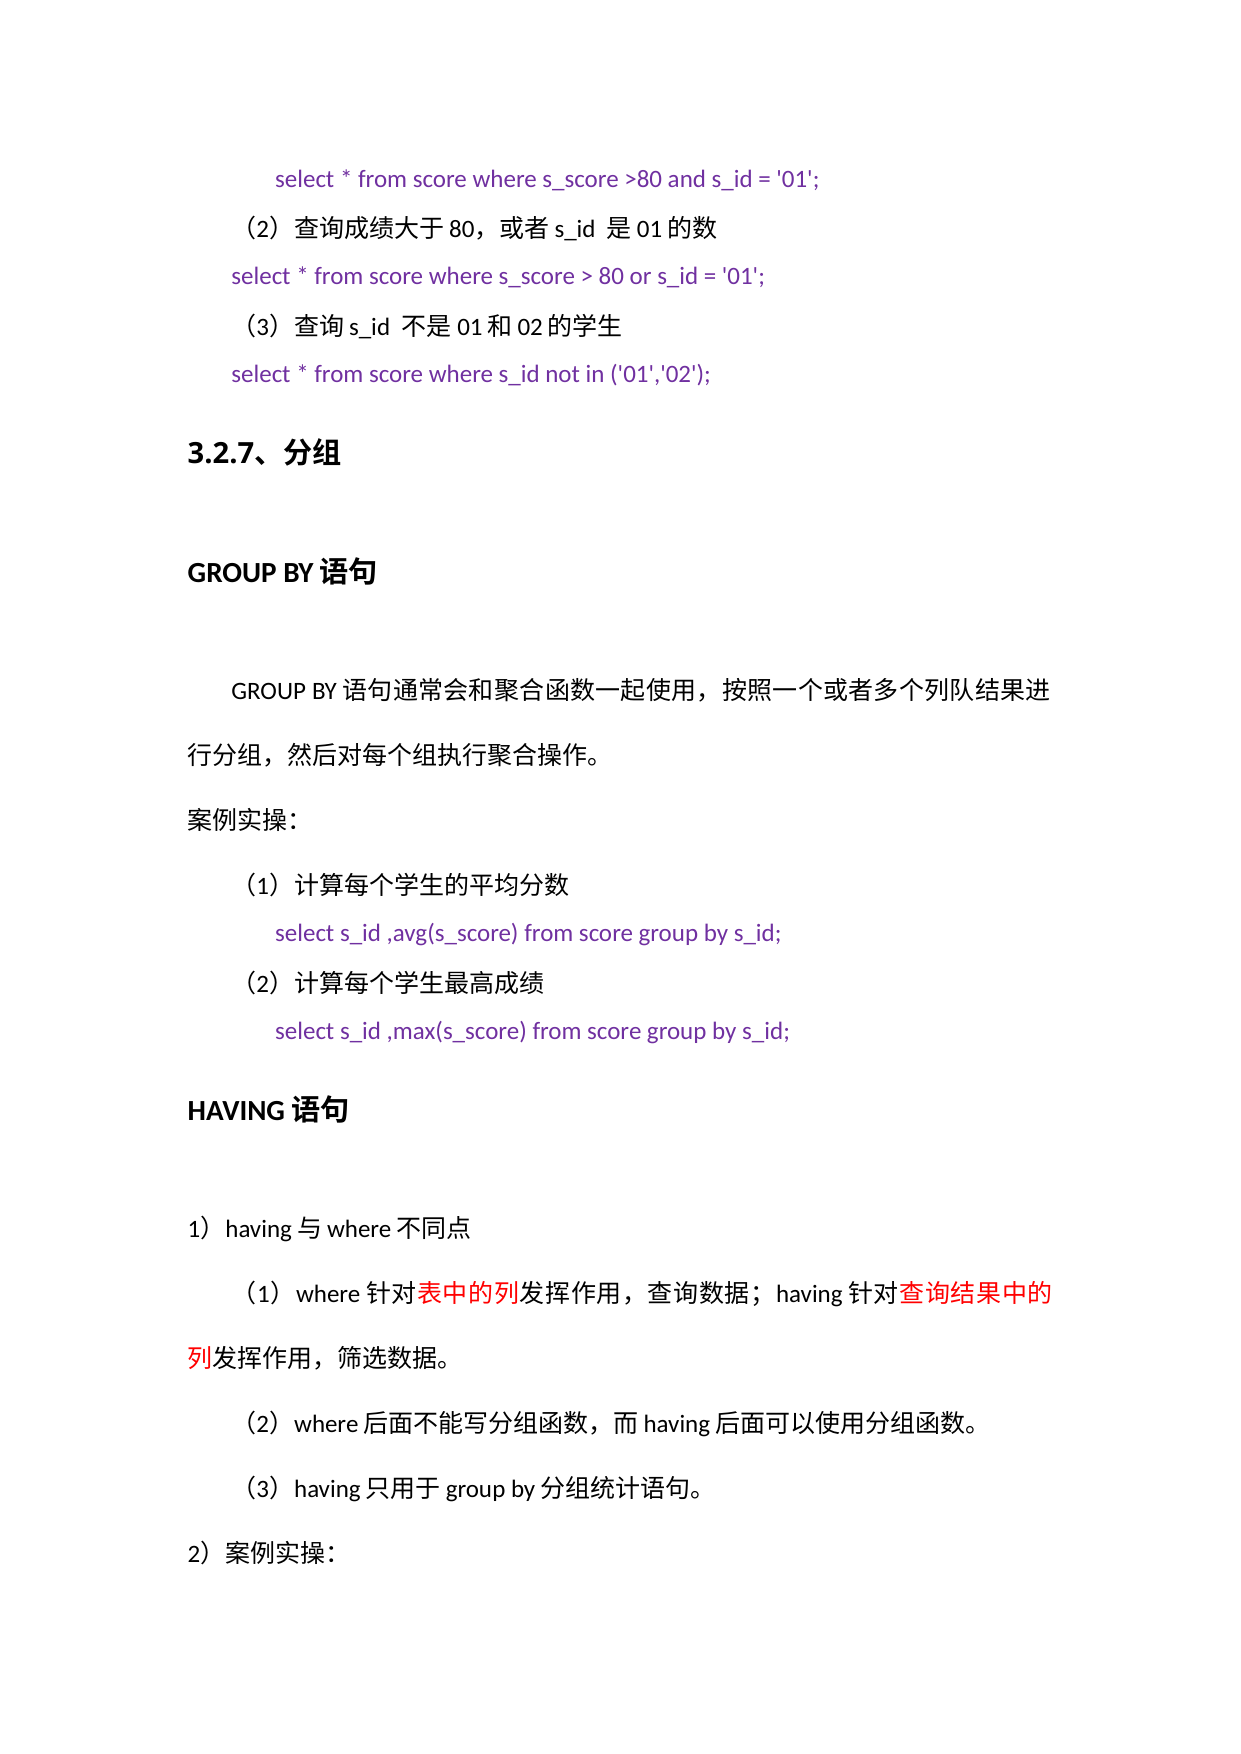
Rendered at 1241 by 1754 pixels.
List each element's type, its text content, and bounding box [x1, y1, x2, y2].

text （1）where针对表中的列发挥作用，查询数据；having针对查询结果中的列发挥作用，筛选数据。 [187, 1259, 1053, 1389]
text select s_id ,max(s_score) from score group by s_id; [187, 1014, 1053, 1046]
text （1）计算每个学生的平均分数 [187, 851, 1053, 916]
text （2）查询成绩大于80，或者s_id 是01的数 [187, 194, 1053, 259]
text select s_id ,avg(s_score) from score group by s_id; [187, 916, 1053, 949]
text 1）having与where不同点 [187, 1194, 1053, 1259]
text 案例实操： [187, 786, 1053, 851]
text GROUP BY语句通常会和聚合函数一起使用，按照一个或者多个列队结果进行分组，然后对每个组执行聚合操作。 [187, 656, 1053, 786]
text （2）计算每个学生最高成绩 [187, 949, 1053, 1014]
text （3）查询s_id 不是 01和02的学生 [187, 292, 1053, 357]
text （2）where后面不能写分组函数，而having后面可以使用分组函数。 [187, 1389, 1053, 1454]
text 2）案例实操： [187, 1519, 1053, 1584]
text select * from score where s_score >80 and s_id = '01'; [187, 162, 1053, 194]
subtitle 3.2.7、分组 [187, 419, 1053, 484]
subtitle GROUP BY语句 [187, 537, 1053, 602]
text （3）having只用于group by分组统计语句。 [187, 1454, 1053, 1519]
subtitle HAVING语句 [187, 1076, 1053, 1141]
text select * from score where s_score > 80 or s_id = '01'; [187, 259, 1053, 292]
text select * from score where s_id not in ('01','02'); [187, 357, 1053, 389]
